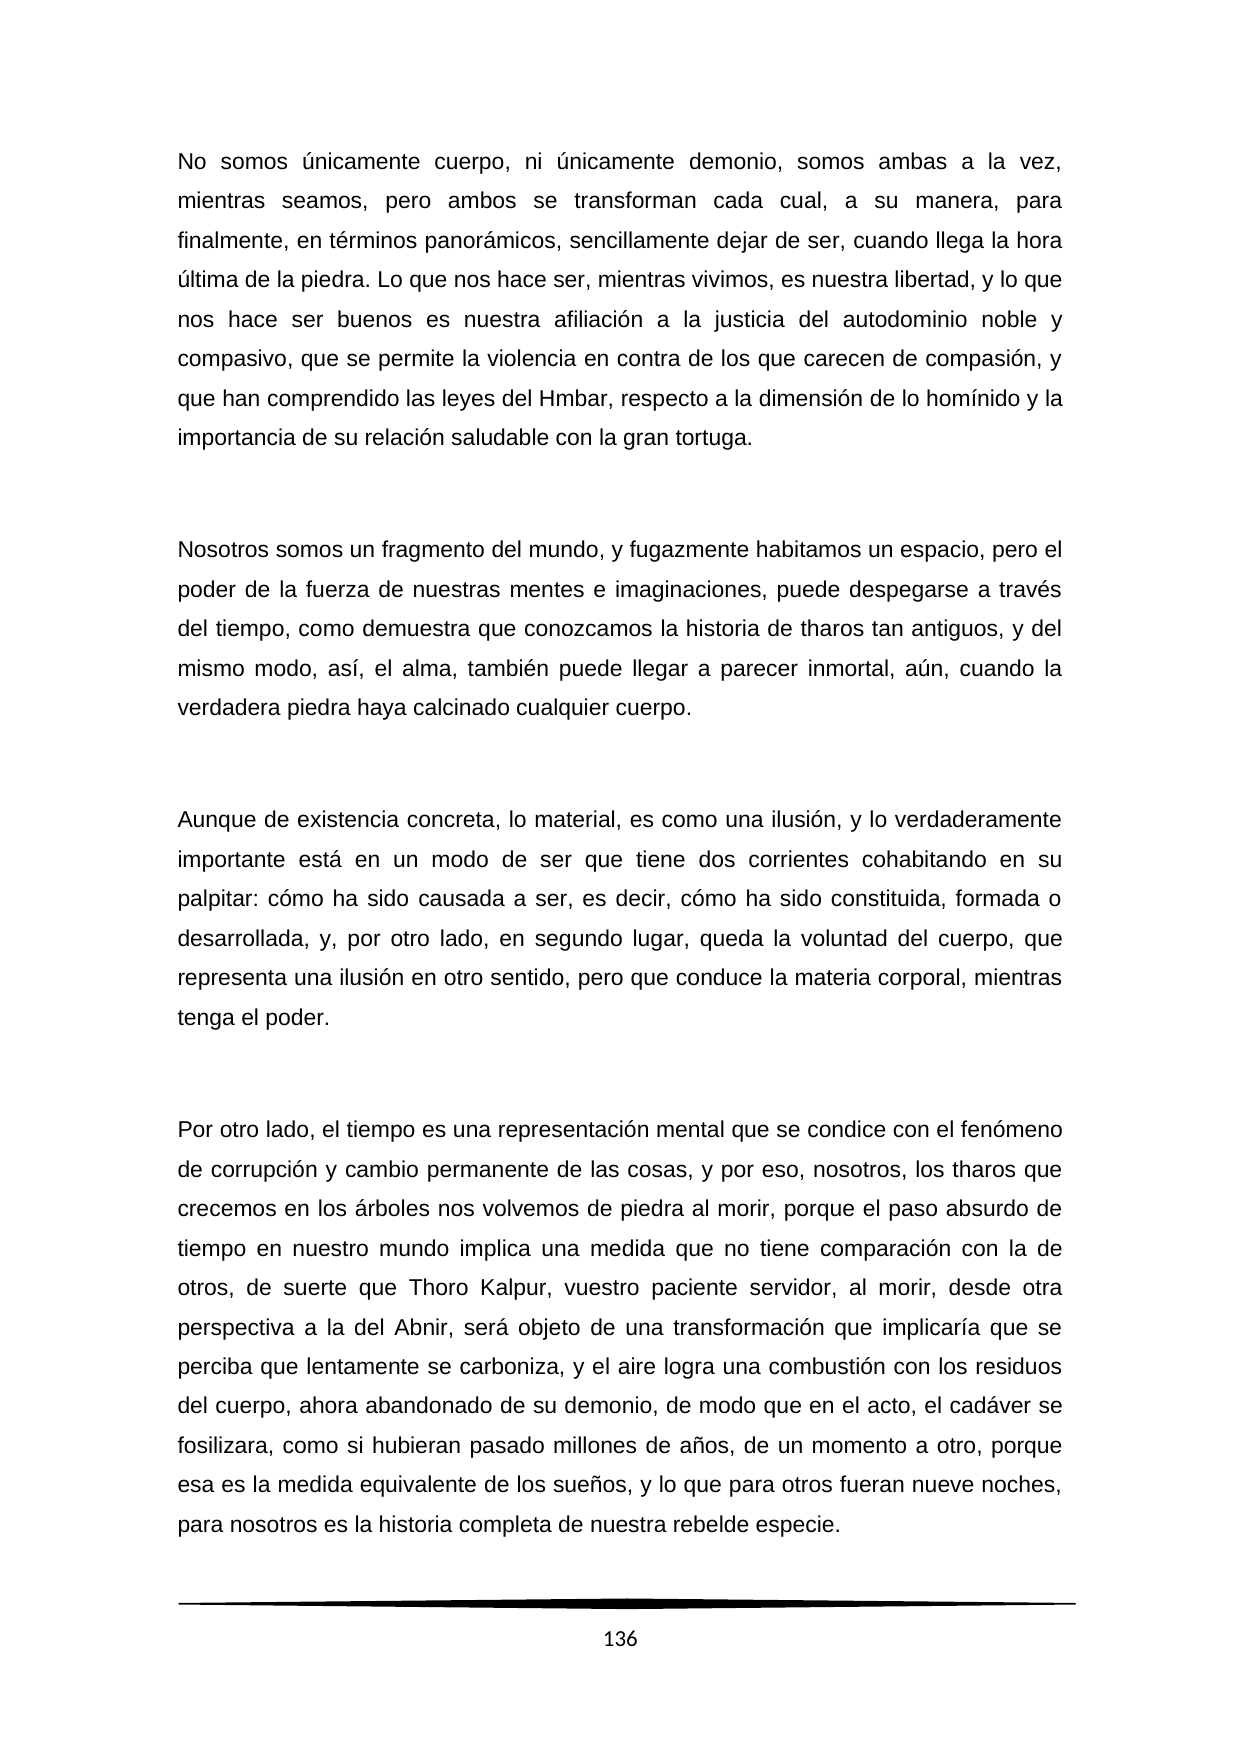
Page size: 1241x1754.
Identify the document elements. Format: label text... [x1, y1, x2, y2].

text Nosotros somos un fragmento del mundo, y fugazmente habitamos un espacio, pero el poder de la fuerza de nuestras mentes e imaginaciones, puede despegarse a través del tiempo, como demuestra que conozcamos la historia de tharos tan antiguos, y del mismo modo, así, el alma, también puede llegar a parecer inmortal, aún, cuando la verdadera piedra haya calcinado cualquier cuerpo. [177, 536, 1063, 721]
text No somos únicamente cuerpo, ni únicamente demonio, somos ambas a la vez, mientras seamos, pero ambos se transforman cada cual, a su manera, para finalmente, en términos panorámicos, sencillamente dejar de ser, cuando llega la hora última de la piedra. Lo que nos hace ser, mientras vivimos, es nuestra libertad, y lo que nos hace ser buenos es nuestra afiliación a la justicia del autodominio noble y compasivo, que se permite la violencia en contra de los que carecen de compasión, y que han comprendido las leyes del Hmbar, respecto a la dimensión de lo homínido y la importancia de su relación saludable con la gran tortuga. [177, 148, 1063, 450]
text Aunque de existencia concreta, lo material, es como una ilusión, y lo verdaderamente importante está en un modo de ser que tiene dos corrientes cohabitando en su palpitar: cómo ha sido causada a ser, es decir, cómo ha sido constituida, formada o desarrollada, y, por otro lado, en segundo lugar, queda la voluntad del cuerpo, que representa una ilusión en otro sentido, pero que conduce la materia corporal, mientras tenga el poder. [177, 806, 1063, 1030]
text Por otro lado, el tiempo es una representación mental que se condice con el fenómeno de corrupción y cambio permanente de las cosas, y por eso, nosotros, los tharos que crecemos en los árboles nos volvemos de piedra al morir, porque el paso absurdo de tiempo en nuestro mundo implica una medida que no tiene comparación con la de otros, de suerte que Thoro Kalpur, vuestro paciente servidor, al morir, desde otra perspectiva a la del Abnir, será objeto de una transformación que implicaría que se perciba que lentamente se carboniza, y el aire logra una combustión con los residuos del cuerpo, ahora abandonado de su demonio, de modo que en el acto, el cadáver se fosilizara, como si hubieran pasado millones de años, de un momento a otro, porque esa es la medida equivalente de los sueños, y lo que para otros fueran nueve noches, para nosotros es la historia completa de nuestra rebelde especie. [177, 1116, 1063, 1537]
